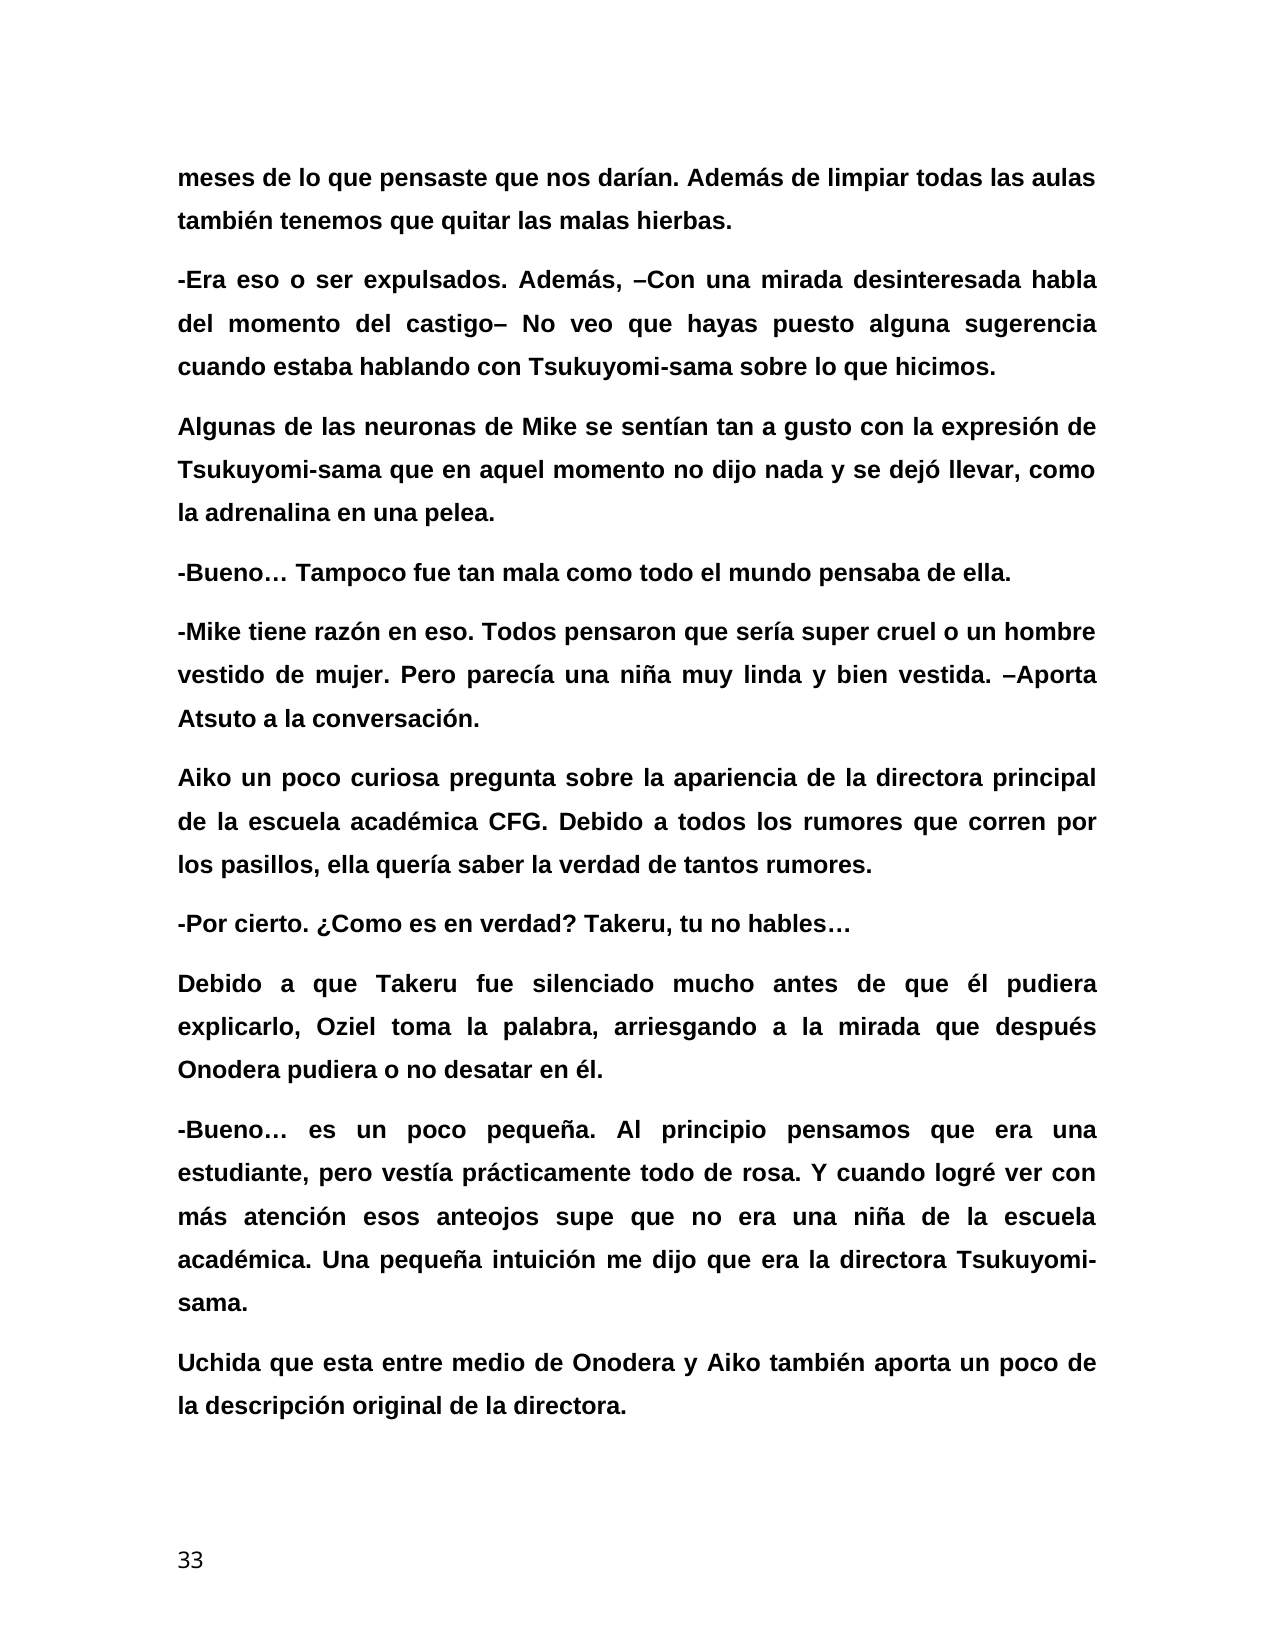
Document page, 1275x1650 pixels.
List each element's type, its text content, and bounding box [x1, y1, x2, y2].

text Debido a que Takeru fue silenciado mucho antes de que él pudiera explicarlo, Oziel toma la palabra, arriesgando a la mirada que después Onodera pudiera o no desatar en él. [177, 969, 1098, 1084]
text -Por cierto. ¿Como es en verdad? Takeru, tu no hables… [177, 909, 1098, 938]
text Algunas de las neuronas de Mike se sentían tan a gusto con la expresión de Tsukuyomi-sama que en aquel momento no dijo nada y se dejó llevar, como la adrenalina en una pelea. [177, 411, 1098, 526]
text -Bueno… Tampoco fue tan mala como todo el mundo pensaba de ella. [177, 557, 1098, 586]
text -Bueno… es un poco pequeña. Al principio pensamos que era una estudiante, pero vestía prácticamente todo de rosa. Y cuando logré ver con más atención esos anteojos supe que no era una niña de la escuela académica. Una pequeña intuición me dijo que era la directora Tsukuyomi-sama. [177, 1115, 1098, 1316]
text Aiko un poco curiosa pregunta sobre la apariencia de la directora principal de la escuela académica CFG. Debido a todos los rumores que corren por los pasillos, ella quería saber la verdad de tantos rumores. [177, 763, 1098, 878]
text -Mike tiene razón en eso. Todos pensaron que sería super cruel o un hombre vestido de mujer. Pero parecía una niña muy linda y bien vestida. –Aporta Atsuto a la conversación. [177, 617, 1098, 732]
text -Era eso o ser expulsados. Además, –Con una mirada desinteresada habla del momento del castigo– No veo que hayas puesto alguna sugerencia cuando estaba hablando con Tsukuyomi-sama sobre lo que hicimos. [177, 265, 1098, 380]
text Uchida que esta entre medio de Onodera y Aiko también aporta un poco de la descripción original de la directora. [177, 1347, 1098, 1419]
